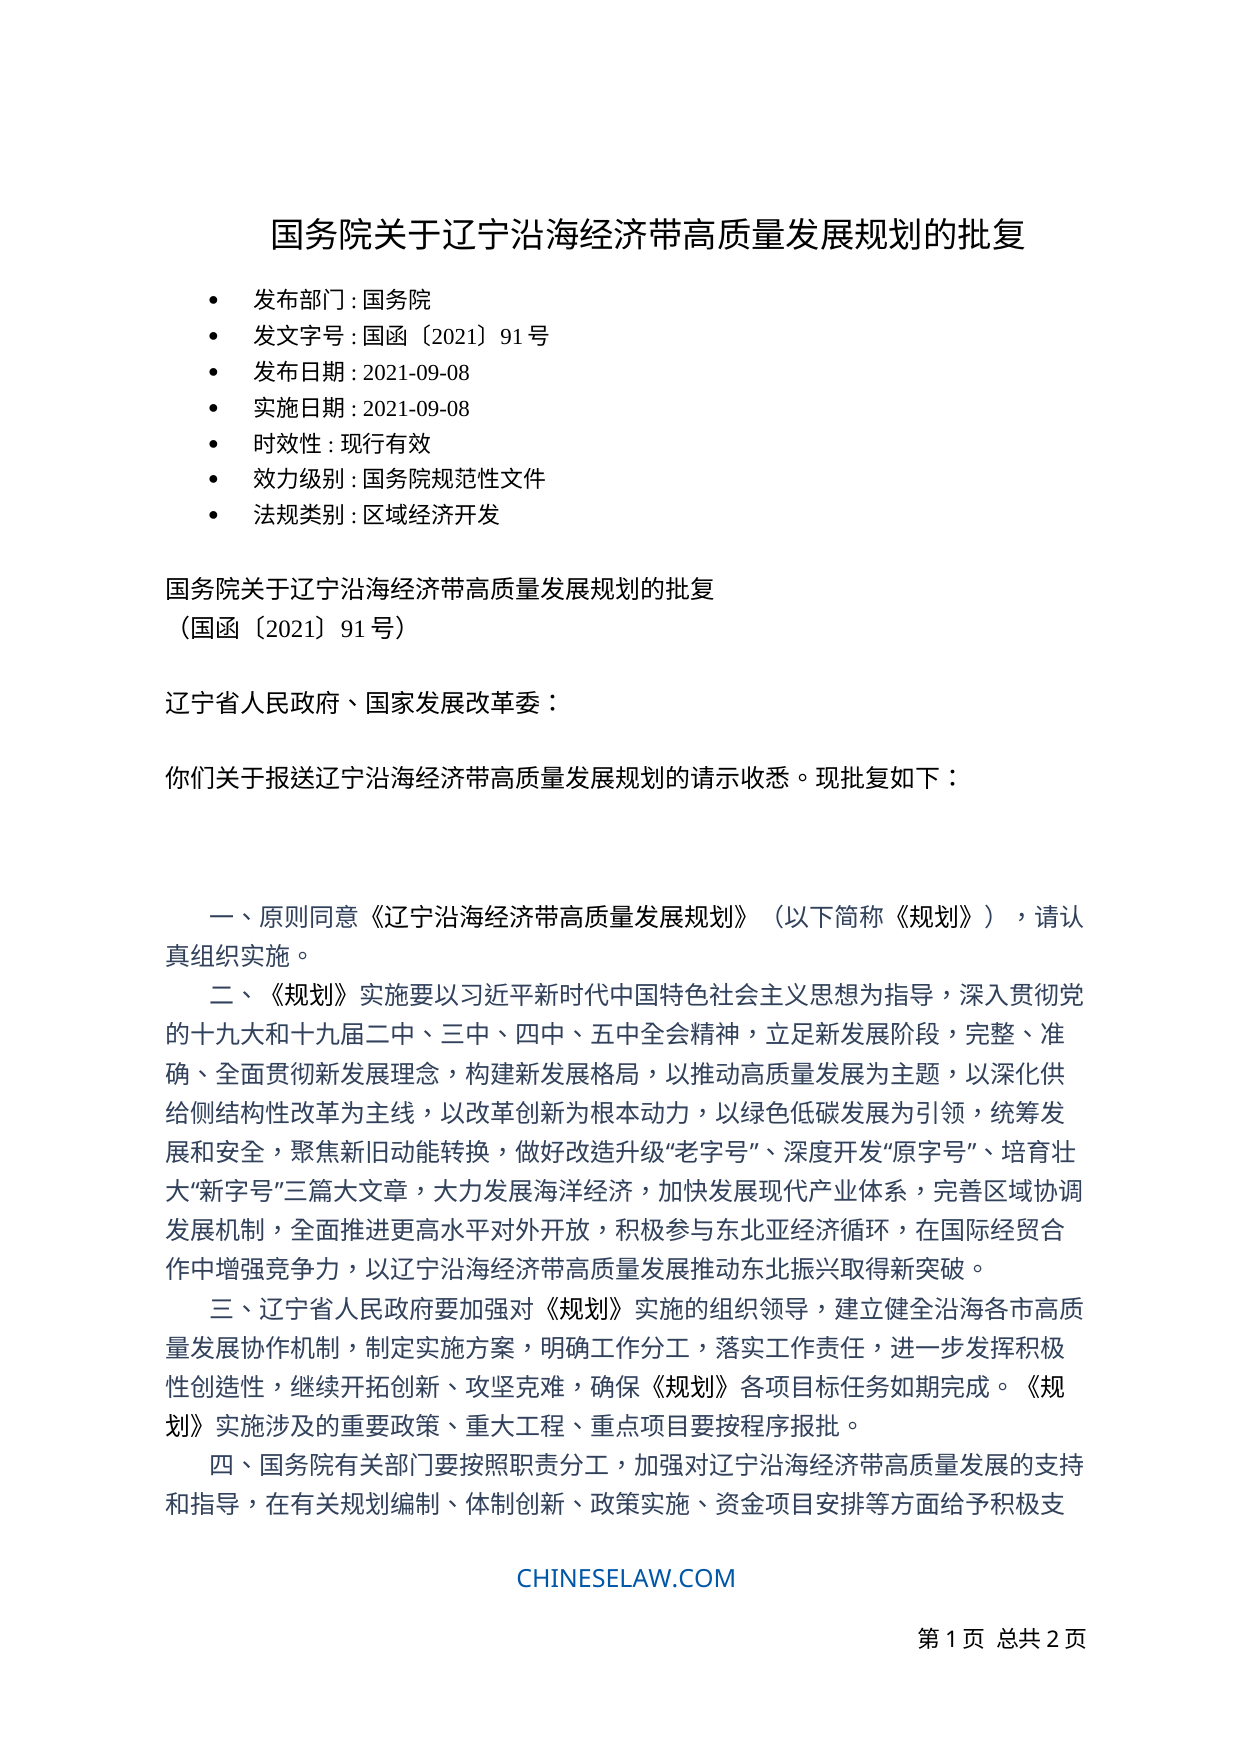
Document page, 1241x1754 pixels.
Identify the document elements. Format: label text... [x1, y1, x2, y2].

list 时效性 : 现行有效 [166, 427, 1087, 459]
list 发文字号 : 国函〔2021〕91号 [166, 320, 1087, 351]
text 三、辽宁省人民政府要加强对《规划》实施的组织领导，建立健全沿海各市高质量发展协作机制，制定实施方案，明确工作分工，落实工作责任，进一步发挥积极性创造性，继续开拓创新、攻坚克难，确保《规划》各项目标任务如期完成。《规划》实施涉及的重要政策、重大工程、重点项目要按程序报批。 [166, 1291, 1087, 1443]
list 效力级别 : 国务院规范性文件 [166, 463, 1087, 495]
text 一、原则同意《辽宁沿海经济带高质量发展规划》（以下简称《规划》），请认真组织实施。 [166, 900, 1087, 973]
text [166, 1448, 1087, 1521]
text 二、《规划》实施要以习近平新时代中国特色社会主义思想为指导，深入贯彻党的十九大和十九届二中、三中、四中、五中全会精神，立足新发展阶段，完整、准确、全面贯彻新发展理念，构建新发展格局，以推动高质量发展为主题，以深化供给侧结构性改革为主线，以改革创新为根本动力，以绿色低碳发展为引领，统筹发展和安全，聚焦新旧动能转换，做好改造升级“老字号”、深度开发“原字号”、培育壮大“新字号”三篇大文章，大力发展海洋经济，加快发展现代产业体系，完善区域协调发展机制，全面推进更高水平对外开放，积极参与东北亚经济循环，在国际经贸合作中增强竞争力，以辽宁沿海经济带高质量发展推动东北振兴取得新突破。 [166, 978, 1087, 1286]
list 发布日期 : 2021-09-08 [166, 356, 1087, 387]
text 国务院关于辽宁沿海经济带高质量发展规划的批复 （国函〔2021〕91号） 辽宁省人民政府、国家发展改革委： 你们关于报送辽宁沿海经济带高质量发展规划的请示收悉。现批复如下： [166, 535, 1087, 867]
text 国务院关于辽宁沿海经济带高质量发展规划的批复 [166, 211, 1087, 258]
list 实施日期 : 2021-09-08 [166, 392, 1087, 423]
list 法规类别 : 区域经济开发 [166, 499, 1087, 531]
list 发布部门 : 国务院 [166, 284, 1087, 315]
